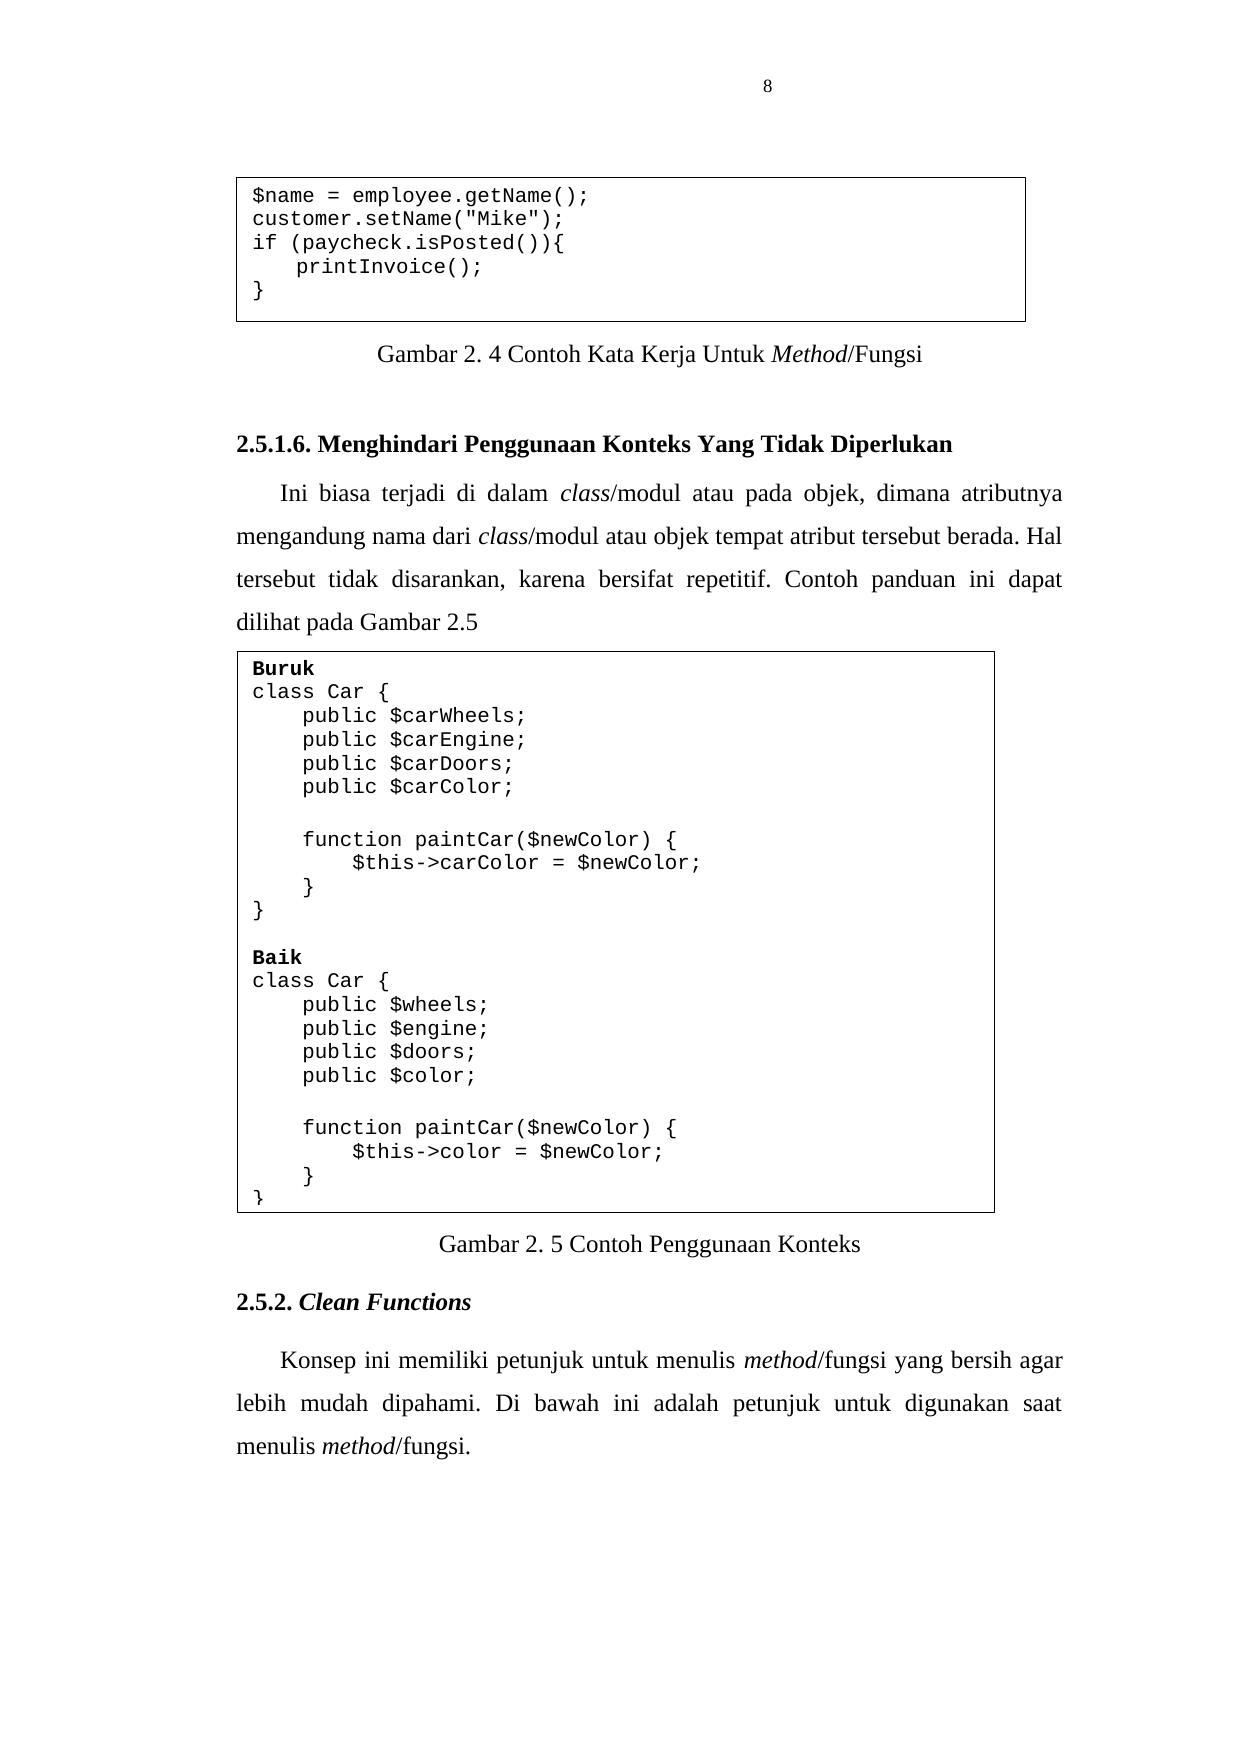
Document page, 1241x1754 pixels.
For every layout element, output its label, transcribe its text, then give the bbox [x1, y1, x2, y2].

subtitle Menghindari Penggunaan Konteks Yang Tidak Diperlukan [236, 429, 1063, 458]
text Gambar 2. 5 Contoh Penggunaan Konteks [236, 1229, 1063, 1258]
subtitle Clean Functions [236, 1287, 1063, 1316]
text Gambar 2. 4 Contoh Kata Kerja Untuk Method/Fungsi [236, 339, 1063, 368]
text Ini biasa terjadi di dalam class/modul atau pada objek, dimana atributnya mengandung nama dari class/modul atau objek tempat atribut tersebut berada. Hal tersebut tidak disarankan, karena bersifat repetitif. Contoh panduan ini dapat dilihat pada Gambar 2.5 [236, 478, 1063, 636]
text Konsep ini memiliki petunjuk untuk menulis method/fungsi yang bersih agar lebih mudah dipahami. Di bawah ini adalah petunjuk untuk digunakan saat menulis method/fungsi. [236, 1345, 1063, 1460]
